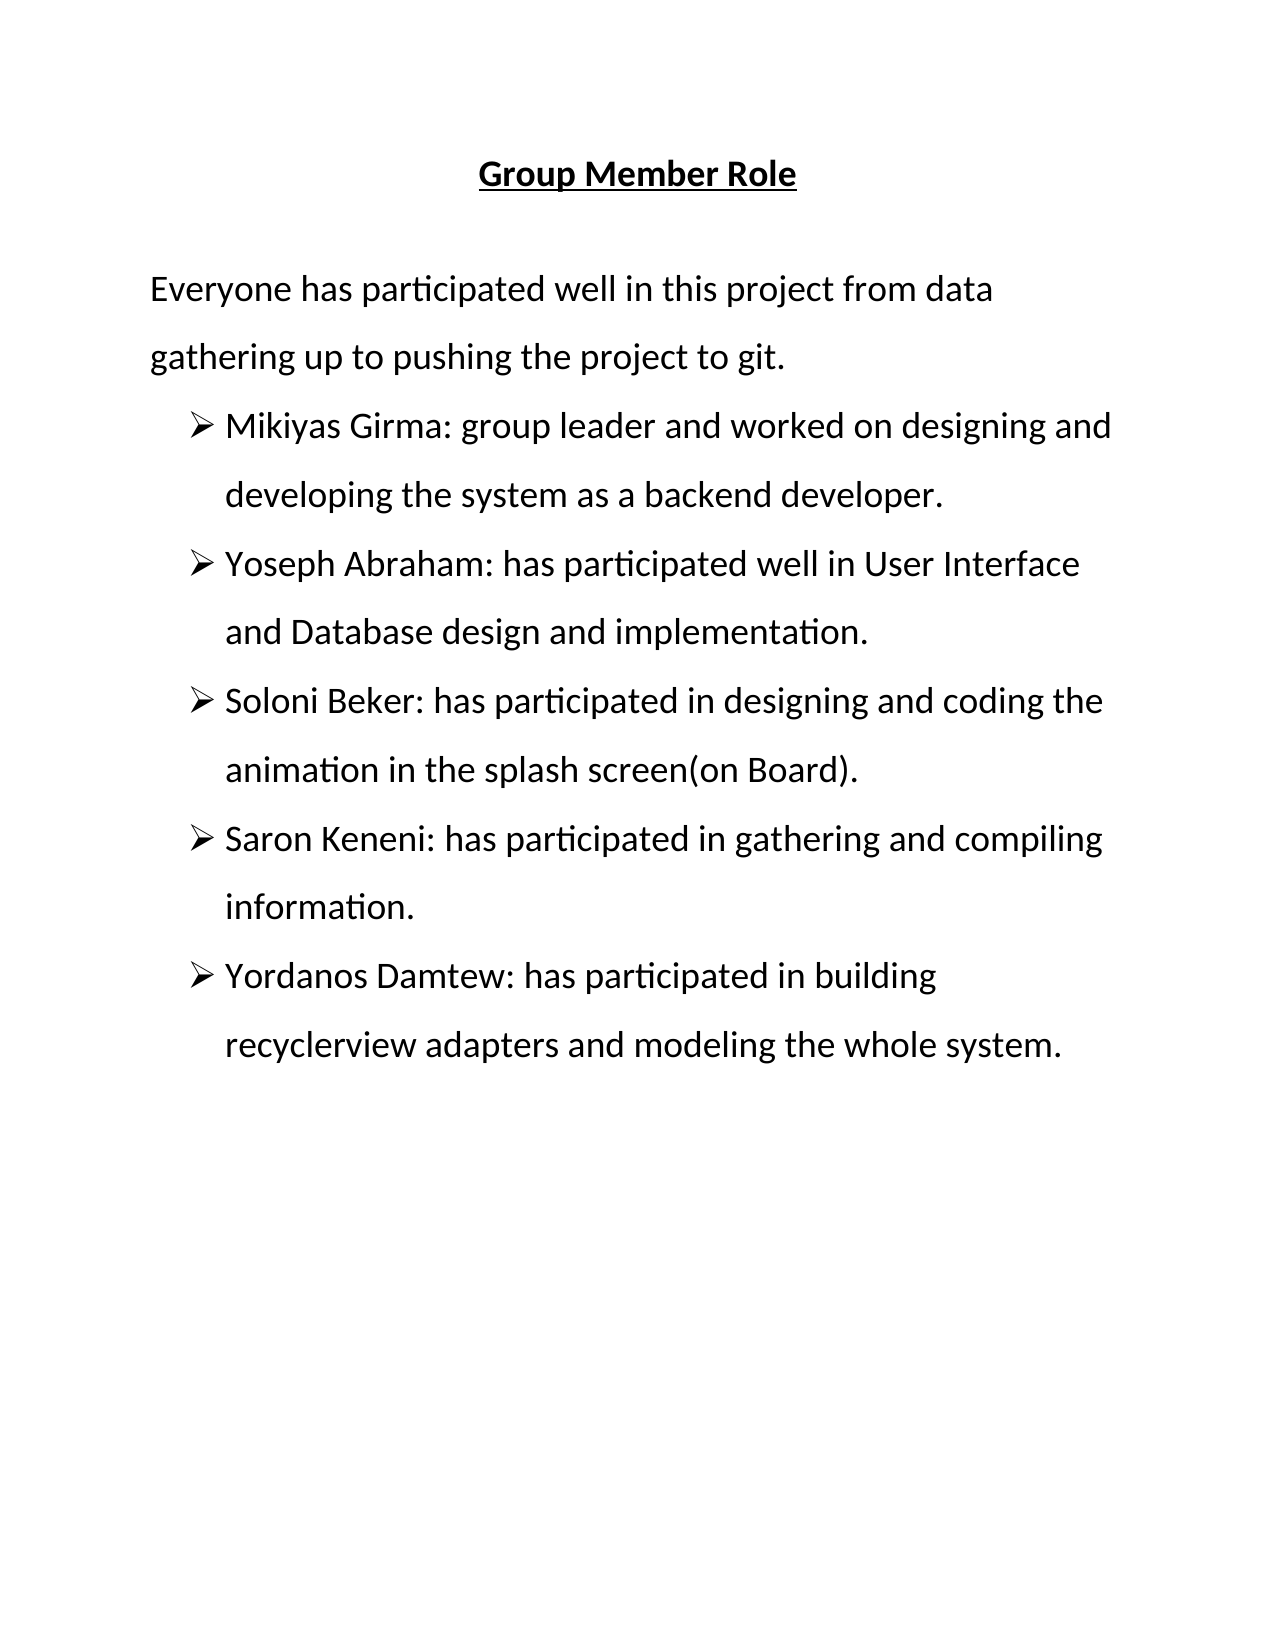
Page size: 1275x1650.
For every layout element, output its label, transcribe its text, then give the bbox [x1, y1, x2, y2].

list Yoseph Abraham: has participated well in User Interface and Database design and implementation. [187, 539, 1125, 654]
list Mikiyas Girma: group leader and worked on designing and developing the system as a backend developer. [187, 402, 1125, 517]
list Yordanos Damtew: has participated in building recyclerview adapters and modeling the whole system. [187, 952, 1125, 1067]
list Saron Keneni: has participated in gathering and compiling information. [187, 814, 1125, 929]
text Group Member Role [150, 150, 1125, 196]
text Everyone has participated well in this project from data gathering up to pushing the project to git. [150, 264, 1125, 379]
list Soloni Beker: has participated in designing and coding the animation in the splash screen(on Board). [187, 677, 1125, 792]
